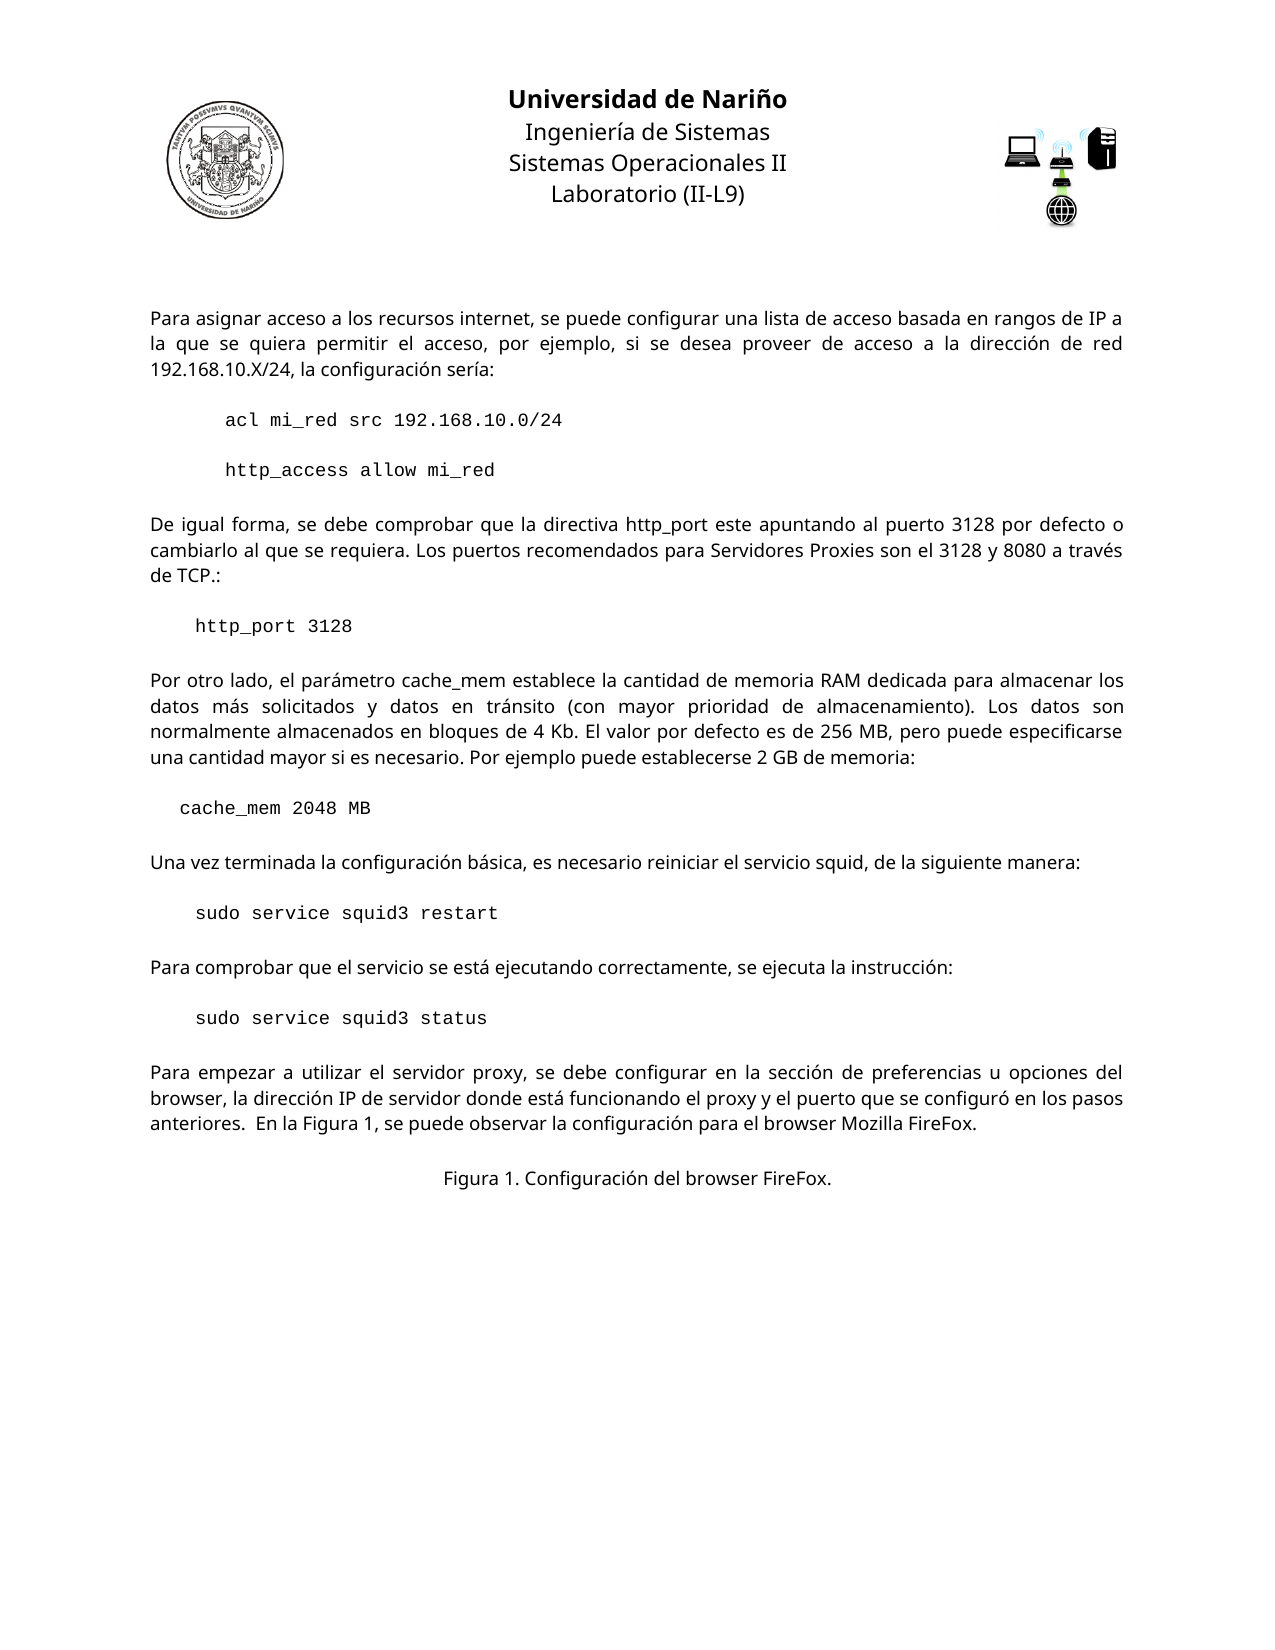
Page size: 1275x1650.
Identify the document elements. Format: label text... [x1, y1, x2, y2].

text Para asignar acceso a los recursos internet, se puede configurar una lista de acceso basada en rangos de IP a la que se quiera permitir el acceso, por ejemplo, si se desea proveer de acceso a la dirección de red 192.168.10.X/24, la configuración sería: [150, 305, 1125, 381]
text De igual forma, se debe comprobar que la directiva http_port este apuntando al puerto 3128 por defecto o cambiarlo al que se requiera. Los puertos recomendados para Servidores Proxies son el 3128 y 8080 a través de TCP.: [150, 511, 1125, 588]
text sudo service squid3 status [150, 1009, 1125, 1030]
text http_access allow mi_red [150, 461, 1125, 482]
picture [996, 111, 1125, 241]
text Una vez terminada la configuración básica, es necesario reiniciar el servicio squid, de la siguiente manera: [150, 849, 1125, 875]
text acl mi_red src 192.168.10.0/24 [150, 411, 1125, 432]
text Para empezar a utilizar el servidor proxy, se debe configurar en la sección de preferencias u opciones del browser, la dirección IP de servidor donde está funcionando el proxy y el puerto que se configuró en los pasos anteriores. En la Figura 1, se puede observar la configuración para el browser Mozilla FireFox. [150, 1059, 1125, 1136]
text Para comprobar que el servicio se está ejecutando correctamente, se ejecuta la instrucción: [150, 954, 1125, 980]
text Por otro lado, el parámetro cache_mem establece la cantidad de memoria RAM dedicada para almacenar los datos más solicitados y datos en tránsito (con mayor prioridad de almacenamiento). Los datos son normalmente almacenados en bloques de 4 Kb. El valor por defecto es de 256 MB, pero puede especificarse una cantidad mayor si es necesario. Por ejemplo puede establecerse 2 GB de memoria: [150, 667, 1125, 769]
text Figura 1. Configuración del browser FireFox. [150, 1165, 1125, 1191]
text cache_mem 2048 MB [150, 799, 1125, 820]
text http_port 3128 [150, 617, 1125, 638]
text sudo service squid3 restart [150, 904, 1125, 925]
picture [166, 101, 284, 219]
